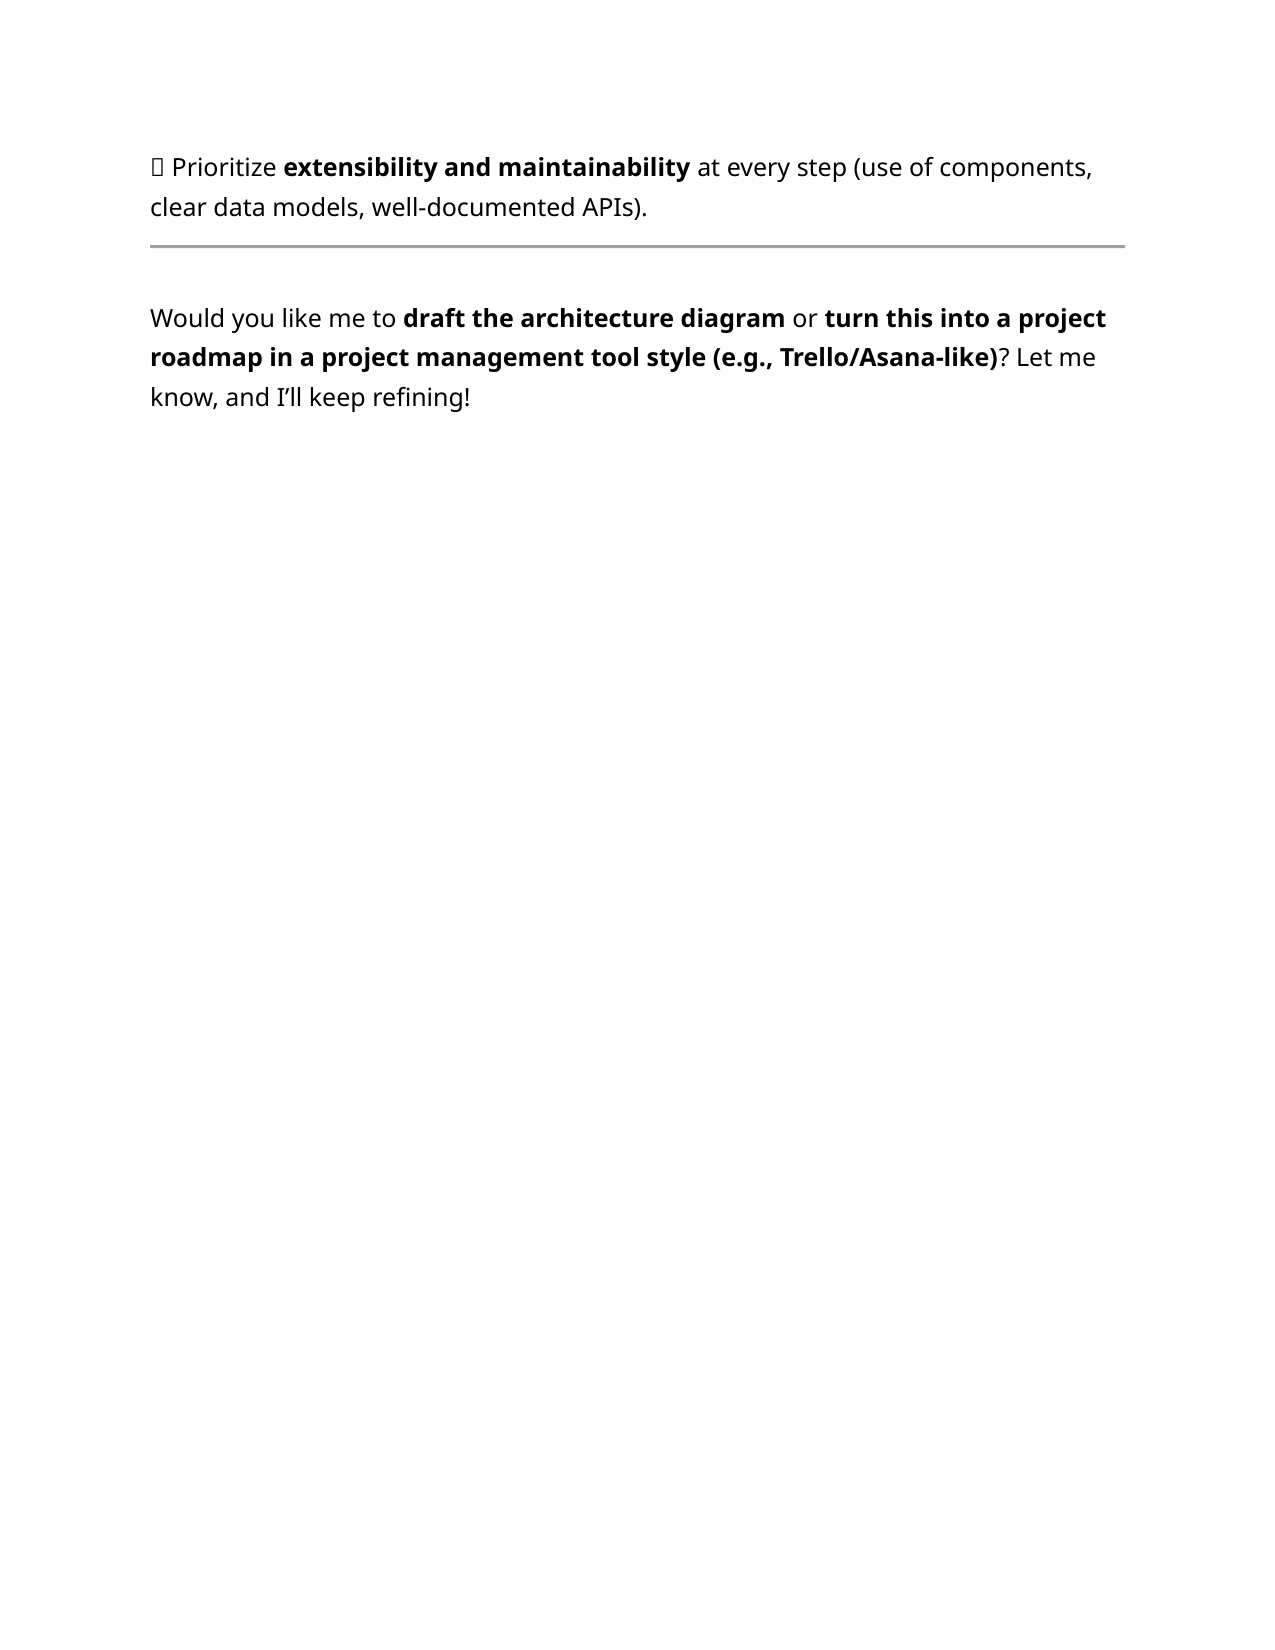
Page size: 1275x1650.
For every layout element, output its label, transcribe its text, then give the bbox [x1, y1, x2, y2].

text Would you like me to draft the architecture diagram or turn this into a project roadmap in a project management tool style (e.g., Trello/Asana-like)? Let me know, and I’ll keep refining! [150, 301, 1125, 413]
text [150, 150, 1125, 223]
